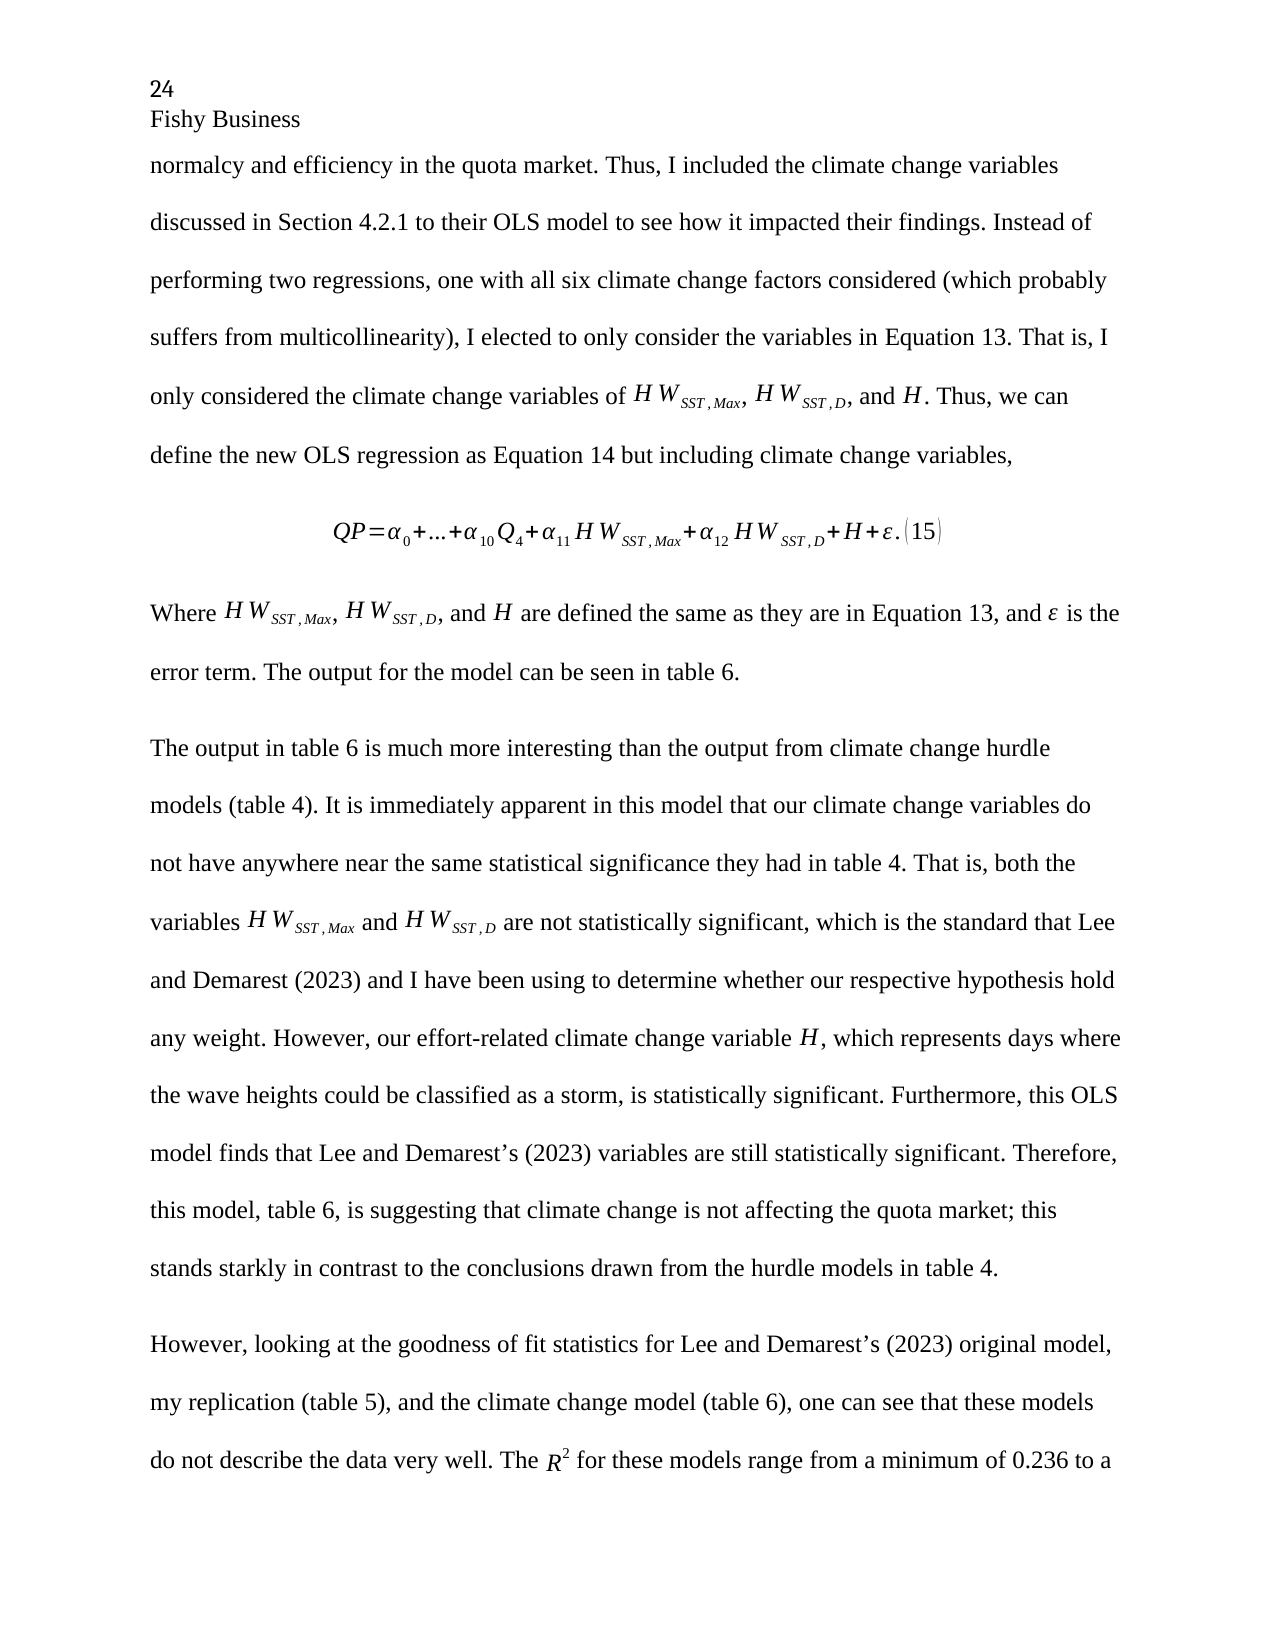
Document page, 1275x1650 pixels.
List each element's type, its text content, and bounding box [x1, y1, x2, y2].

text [150, 150, 1125, 469]
text The output in table 6 is much more interesting than the output from climate change hurdle models (table 4). It is immediately apparent in this model that our climate change variables do not have anywhere near the same statistical significance they had in table 4. That is, both the variables and are not statistically significant, which is the standard that Lee and Demarest (2023) and I have been using to determine whether our respective hypothesis hold any weight. However, our effort-related climate change variable , which represents days where the wave heights could be classified as a storm, is statistically significant. Furthermore, this OLS model finds that Lee and Demarest’s (2023) variables are still statistically significant. Therefore, this model, table 6, is suggesting that climate change is not affecting the quota market; this stands starkly in contrast to the conclusions drawn from the hurdle models in table 4. [150, 733, 1125, 1282]
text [150, 1329, 1125, 1476]
text Where , , and are defined the same as they are in Equation 13, and is the error term. The output for the model can be seen in table 6. [150, 597, 1125, 686]
